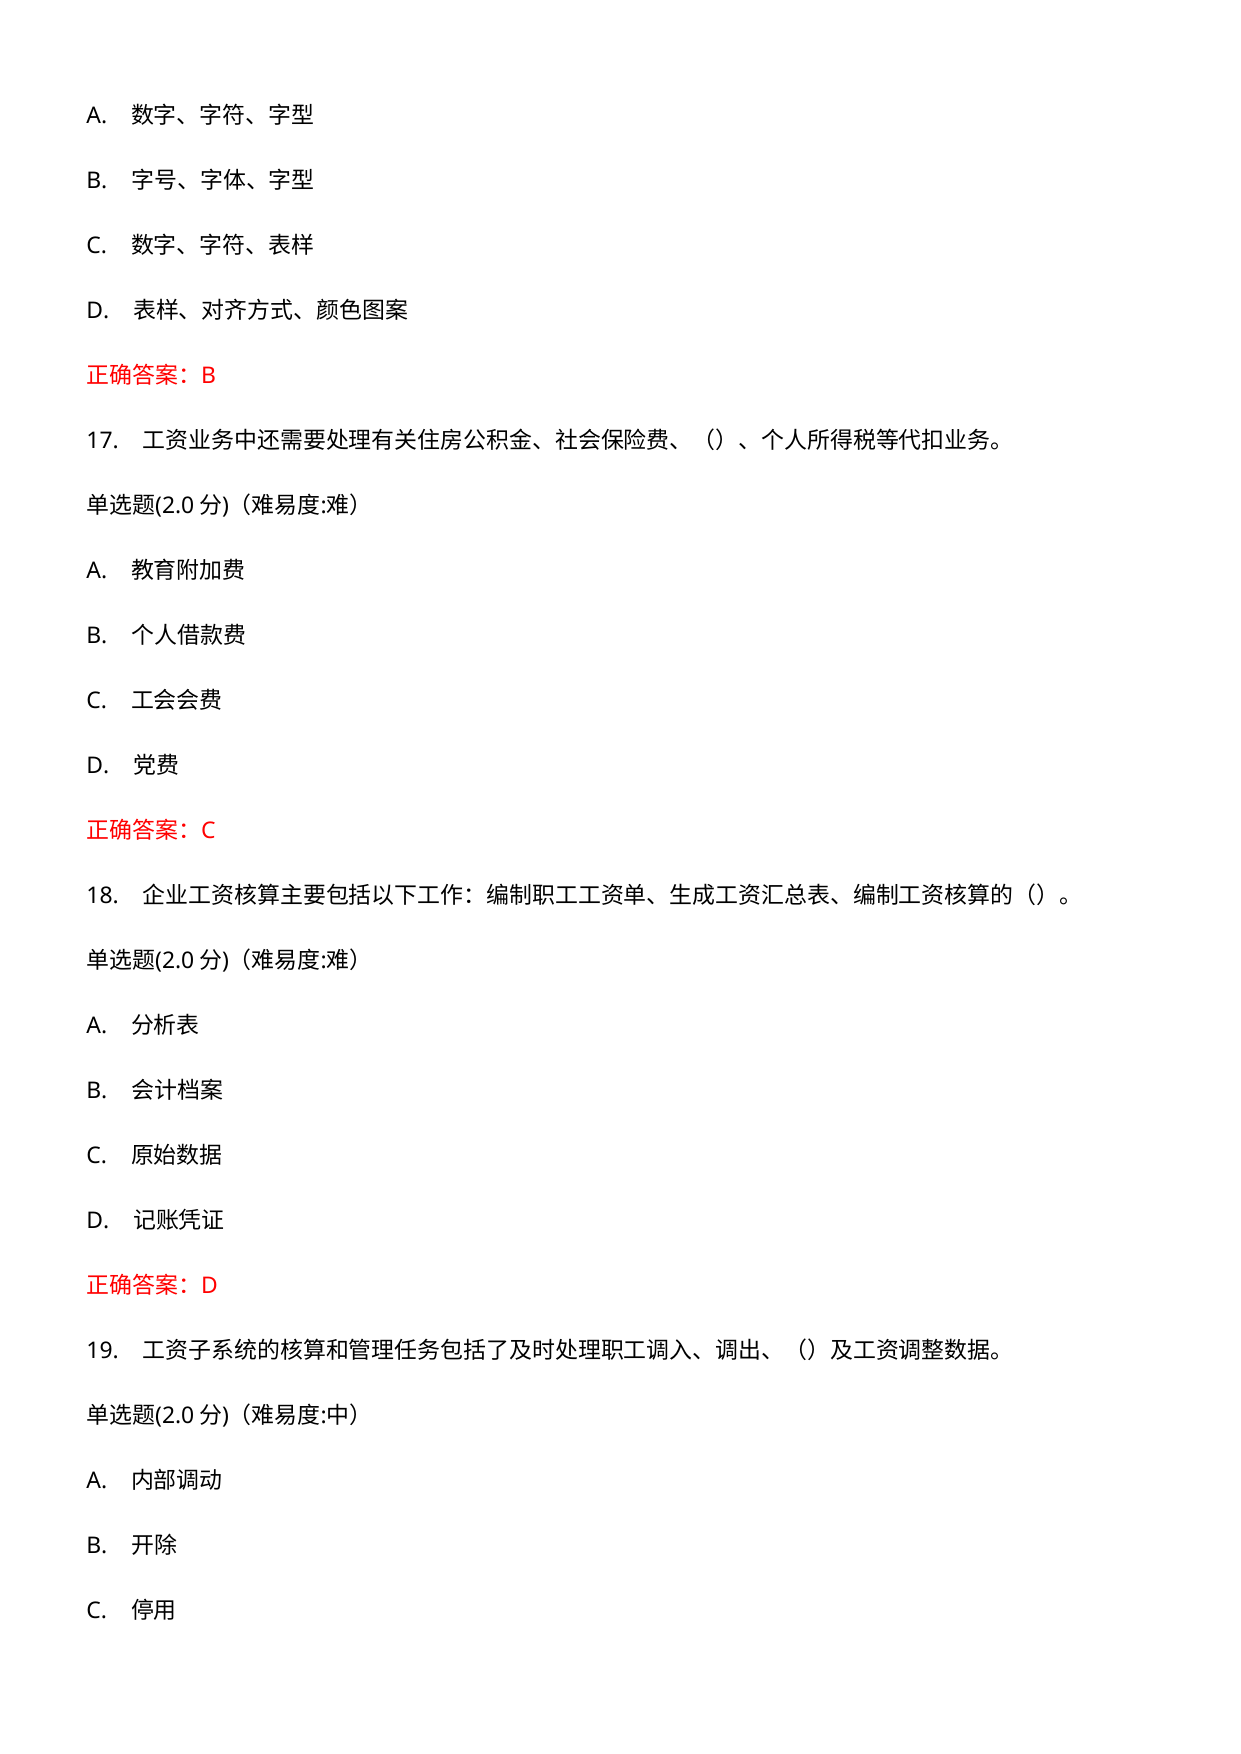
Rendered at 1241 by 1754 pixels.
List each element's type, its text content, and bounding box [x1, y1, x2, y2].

table_cell C. 原始数据 [75, 1121, 1104, 1186]
table_cell C. 数字、字符、表样 [75, 211, 1104, 276]
table_cell 单选题(2.0分)（难易度:中） [75, 1381, 1104, 1446]
table_cell D. 党费 [75, 731, 1104, 796]
table_cell B. 会计档案 [75, 1056, 1104, 1121]
table_cell 单选题(2.0分)（难易度:难） [75, 926, 1104, 991]
table_cell C. 工会会费 [75, 666, 1104, 731]
table_cell C. 停用 [75, 1576, 1104, 1641]
table_cell 单选题(2.0分)（难易度:难） [75, 471, 1104, 536]
table_cell B. 个人借款费 [75, 601, 1104, 666]
table_cell 正确答案：D [75, 1251, 1104, 1316]
table_cell 正确答案：B [75, 341, 1104, 406]
table_cell D. 记账凭证 [75, 1186, 1104, 1251]
table_cell B. 字号、字体、字型 [75, 146, 1104, 211]
table_cell D. 表样、对齐方式、颜色图案 [75, 276, 1104, 341]
table_cell 17. 工资业务中还需要处理有关住房公积金、社会保险费、（）、个人所得税等代扣业务。 [75, 406, 1104, 471]
table_cell A. 数字、字符、字型 [75, 81, 1104, 146]
table_cell A. 内部调动 [75, 1446, 1104, 1511]
table_cell 18. 企业工资核算主要包括以下工作：编制职工工资单、生成工资汇总表、编制工资核算的（）。 [75, 861, 1104, 926]
table_cell 正确答案：C [75, 796, 1104, 861]
table_cell 19. 工资子系统的核算和管理任务包括了及时处理职工调入、调出、（）及工资调整数据。 [75, 1316, 1104, 1381]
table_cell B. 开除 [75, 1511, 1104, 1576]
table_cell A. 分析表 [75, 991, 1104, 1056]
table_cell A. 教育附加费 [75, 536, 1104, 601]
